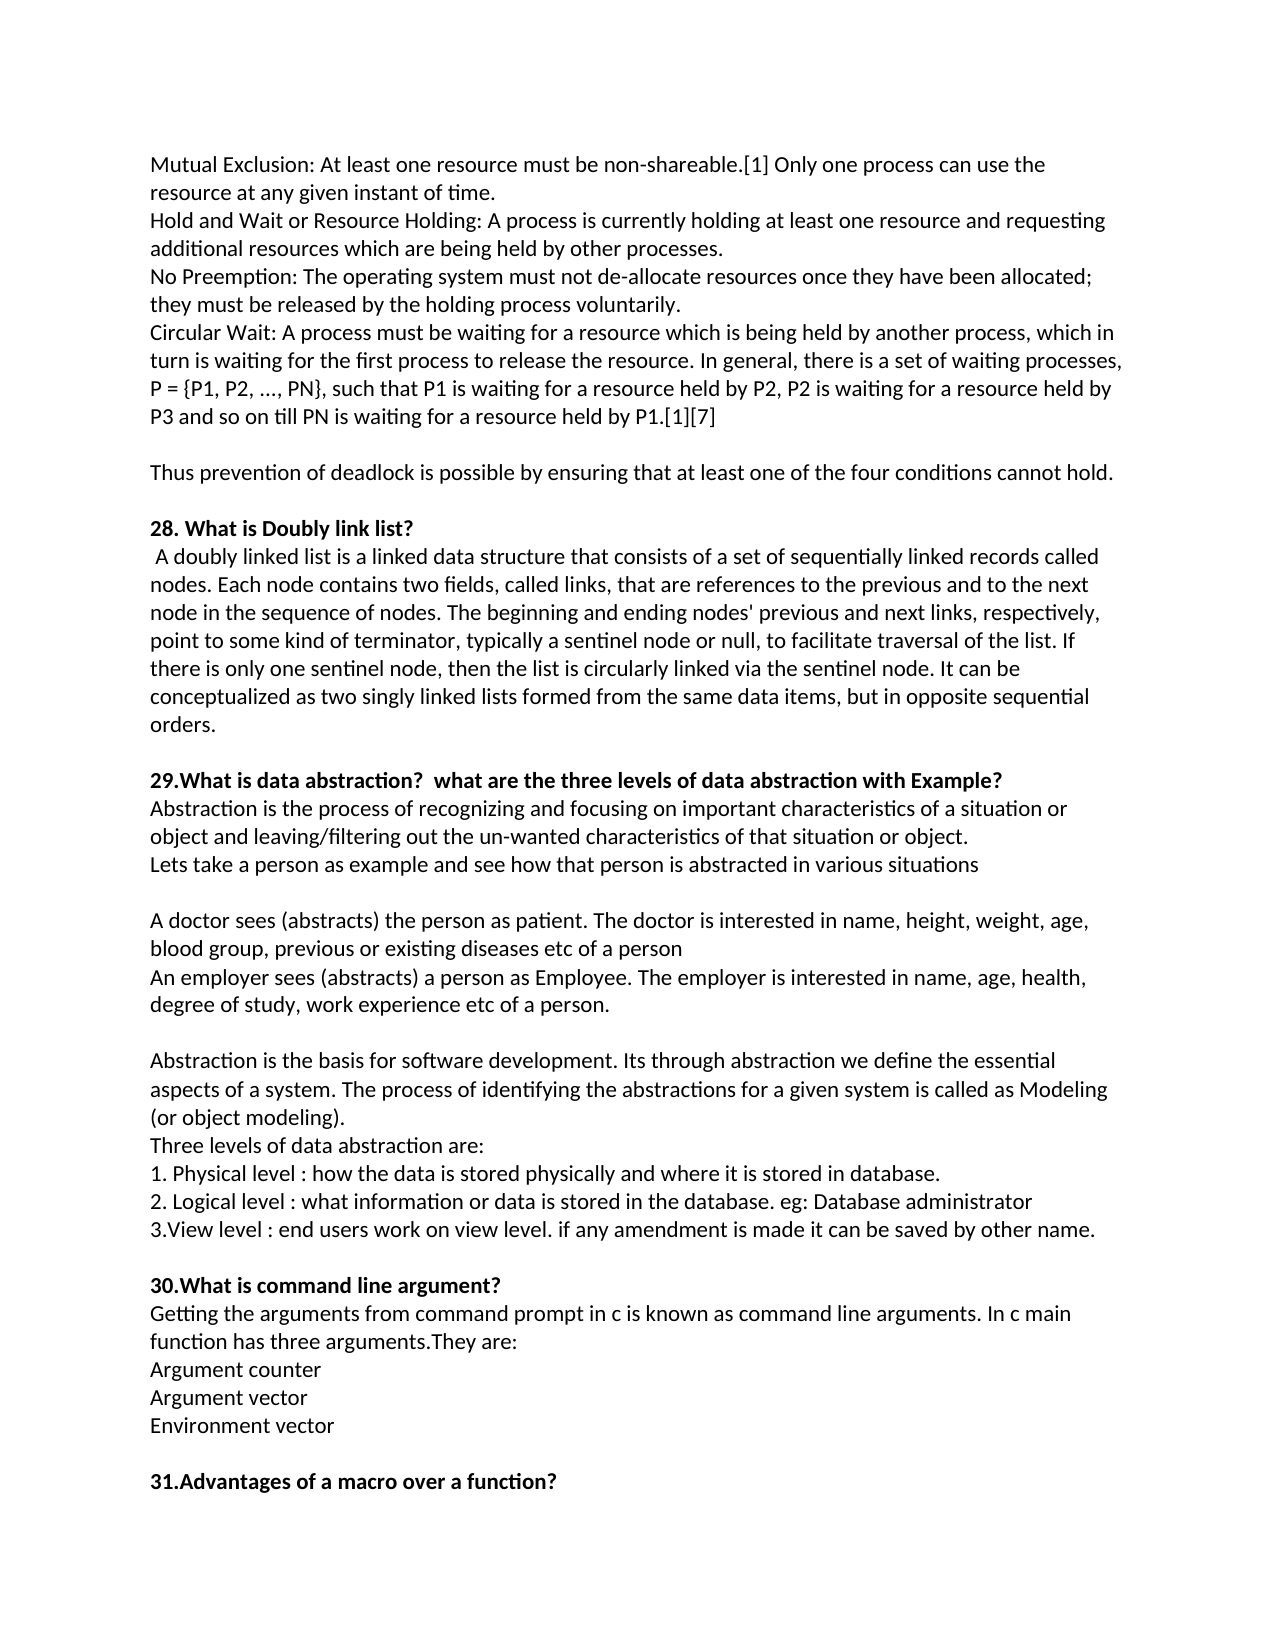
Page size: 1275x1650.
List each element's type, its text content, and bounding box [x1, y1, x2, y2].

text Abstraction is the process of recognizing and focusing on important characteristics of a situation or object and leaving/filtering out the un-wanted characteristics of that situation or object. [150, 794, 1125, 851]
text Three levels of data abstraction are: 1. Physical level : how the data is stored physically and where it is stored in database. 2. Logical level : what information or data is stored in the database. eg: Database administrator 3.View level : end users work on view level. if any amendment is made it can be saved by other name. [150, 1131, 1125, 1243]
text 30.What is command line argument? [150, 1271, 1125, 1299]
text 29.What is data abstraction? what are the three levels of data abstraction with Example? [150, 766, 1125, 794]
text 31.Advantages of a macro over a function? [150, 1439, 1125, 1495]
text Getting the arguments from command prompt in c is known as command line arguments. In c main function has three arguments.They are: [150, 1299, 1125, 1355]
text 28. What is Doubly link list? [150, 514, 1125, 542]
text Argument counter Argument vector Environment vector [150, 1355, 1125, 1439]
text A doubly linked list is a linked data structure that consists of a set of sequentially linked records called nodes. Each node contains two fields, called links, that are references to the previous and to the next node in the sequence of nodes. The beginning and ending nodes' previous and next links, respectively, point to some kind of terminator, typically a sentinel node or null, to facilitate traversal of the list. If there is only one sentinel node, then the list is circularly linked via the sentinel node. It can be conceptualized as two singly linked lists formed from the same data items, but in opposite sequential orders. [150, 542, 1125, 738]
text Mutual Exclusion: At least one resource must be non-shareable.[1] Only one process can use the resource at any given instant of time. Hold and Wait or Resource Holding: A process is currently holding at least one resource and requesting additional resources which are being held by other processes. No Preemption: The operating system must not de-allocate resources once they have been allocated; they must be released by the holding process voluntarily. Circular Wait: A process must be waiting for a resource which is being held by another process, which in turn is waiting for the first process to release the resource. In general, there is a set of waiting processes, P = {P1, P2, ..., PN}, such that P1 is waiting for a resource held by P2, P2 is waiting for a resource held by P3 and so on till PN is waiting for a resource held by P1.[1][7] Thus prevention of deadlock is possible by ensuring that at least one of the four conditions cannot hold. [150, 150, 1125, 486]
text Lets take a person as example and see how that person is abstracted in various situations A doctor sees (abstracts) the person as patient. The doctor is interested in name, height, weight, age, blood group, previous or existing diseases etc of a person An employer sees (abstracts) a person as Employee. The employer is interested in name, age, health, degree of study, work experience etc of a person. Abstraction is the basis for software development. Its through abstraction we define the essential aspects of a system. The process of identifying the abstractions for a given system is called as Modeling (or object modeling). [150, 851, 1125, 1131]
